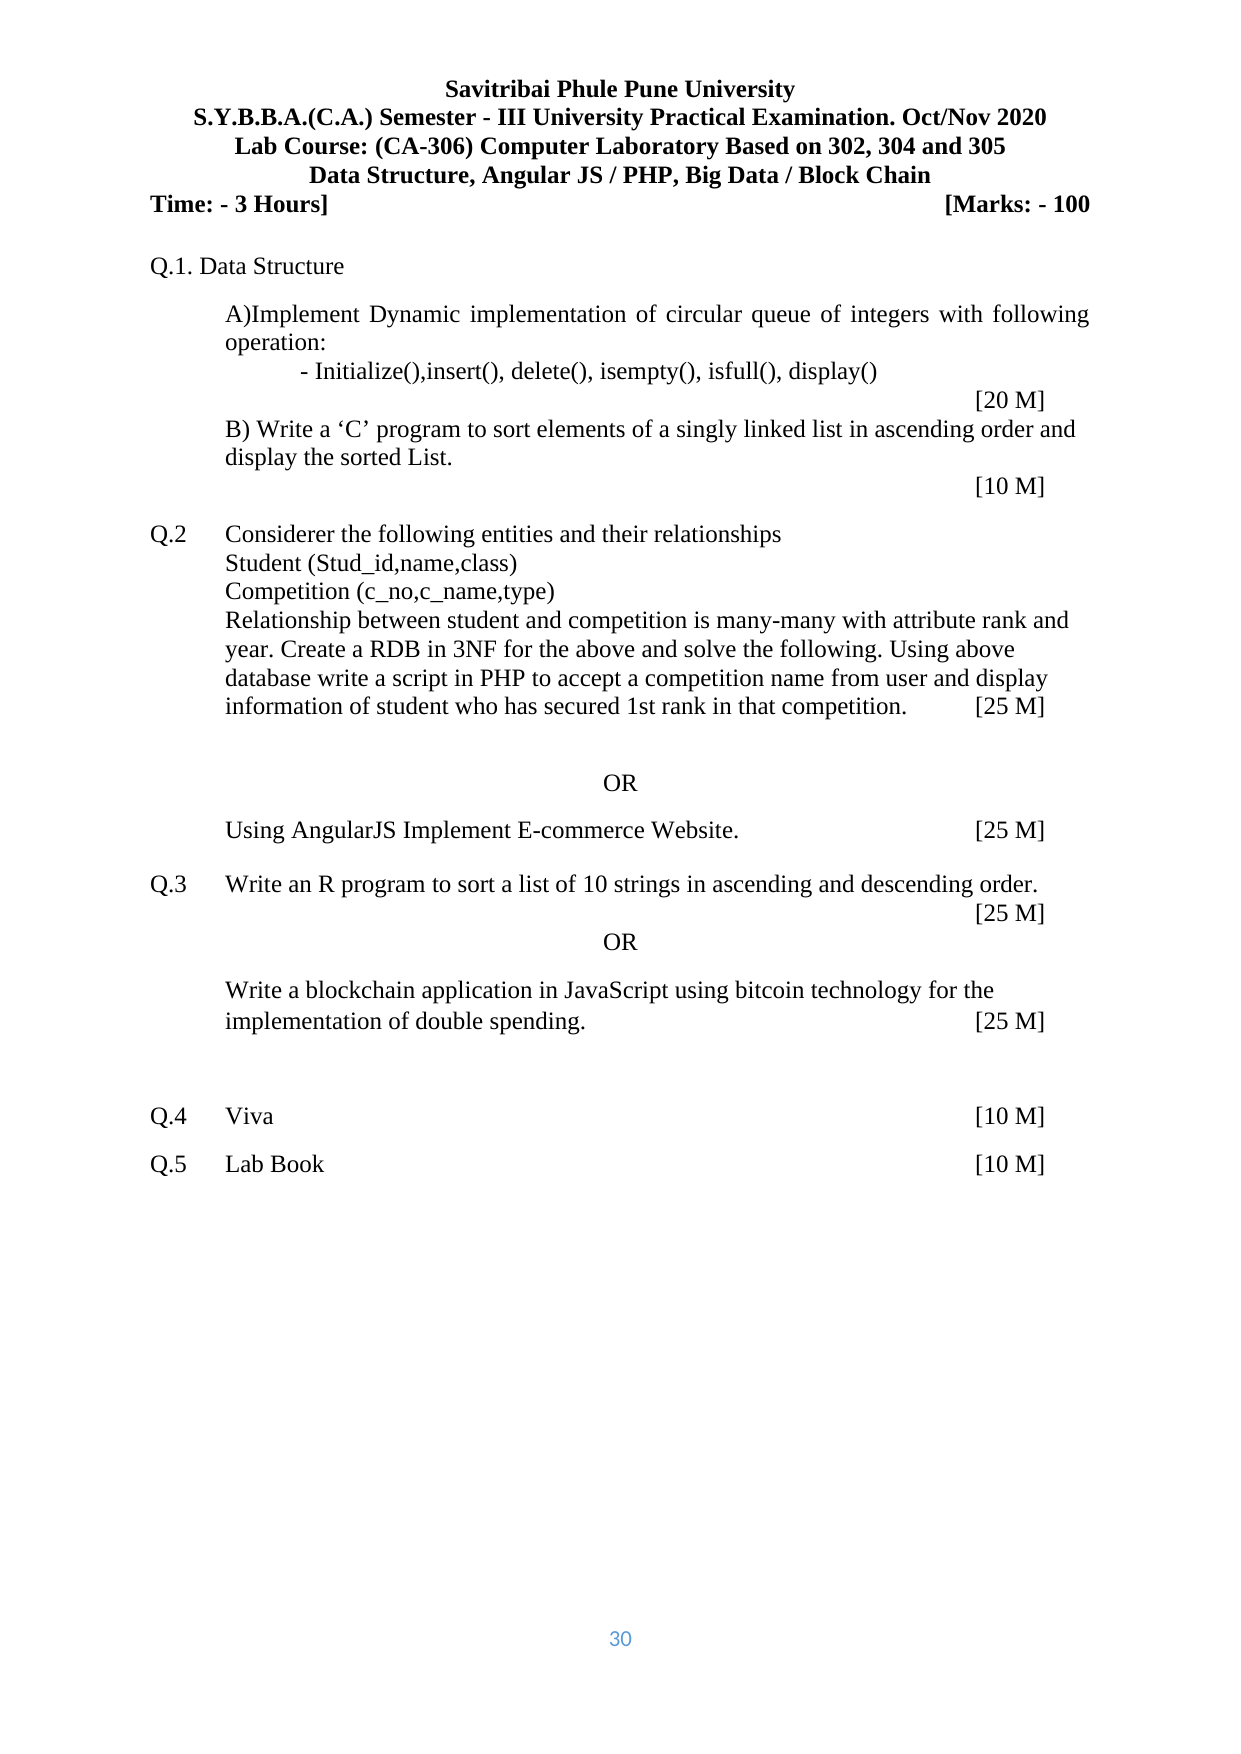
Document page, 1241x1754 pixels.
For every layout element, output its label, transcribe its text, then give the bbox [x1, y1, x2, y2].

text Student (Stud_id,name,class) [150, 548, 1090, 576]
text Q.1. Data Structure [150, 251, 1090, 280]
list B) Write a ‘C’ program to sort elements of a singly linked list in ascending order and display the sorted List. [225, 414, 1090, 471]
list A)Implement Dynamic implementation of circular queue of integers with following operation: [225, 299, 1090, 356]
text Q.3 Write an R program to sort a list of 10 strings in ascending and descending order. [150, 869, 1090, 898]
text Write a blockchain application in JavaScript using bitcoin technology for the implementation of double spending. [25 M] [225, 975, 1090, 1034]
text OR [150, 927, 1090, 956]
text Relationship between student and competition is many-many with attribute rank and year. Create a RDB in 3NF for the above and solve the following. Using above database write a script in PHP to accept a competition name from user and display information of student who has secured 1st rank in that competition. [25 M] [225, 605, 1090, 720]
text OR [150, 768, 1090, 797]
text Q.2 Considerer the following entities and their relationships [150, 519, 1090, 548]
text Competition (c_no,c_name,type) [150, 576, 1090, 605]
list Using AngularJS Implement E-commerce Website. [25 M] [150, 816, 1090, 844]
text [25 M] [150, 898, 1090, 927]
text [10 M] [150, 471, 1090, 500]
text Q.5 Lab Book [10 M] [150, 1149, 1090, 1178]
text Q.4 Viva [10 M] [150, 1101, 1090, 1130]
list [20 M] [225, 385, 1090, 414]
text - Initialize(),insert(), delete(), isempty(), isfull(), display() [225, 356, 1090, 385]
